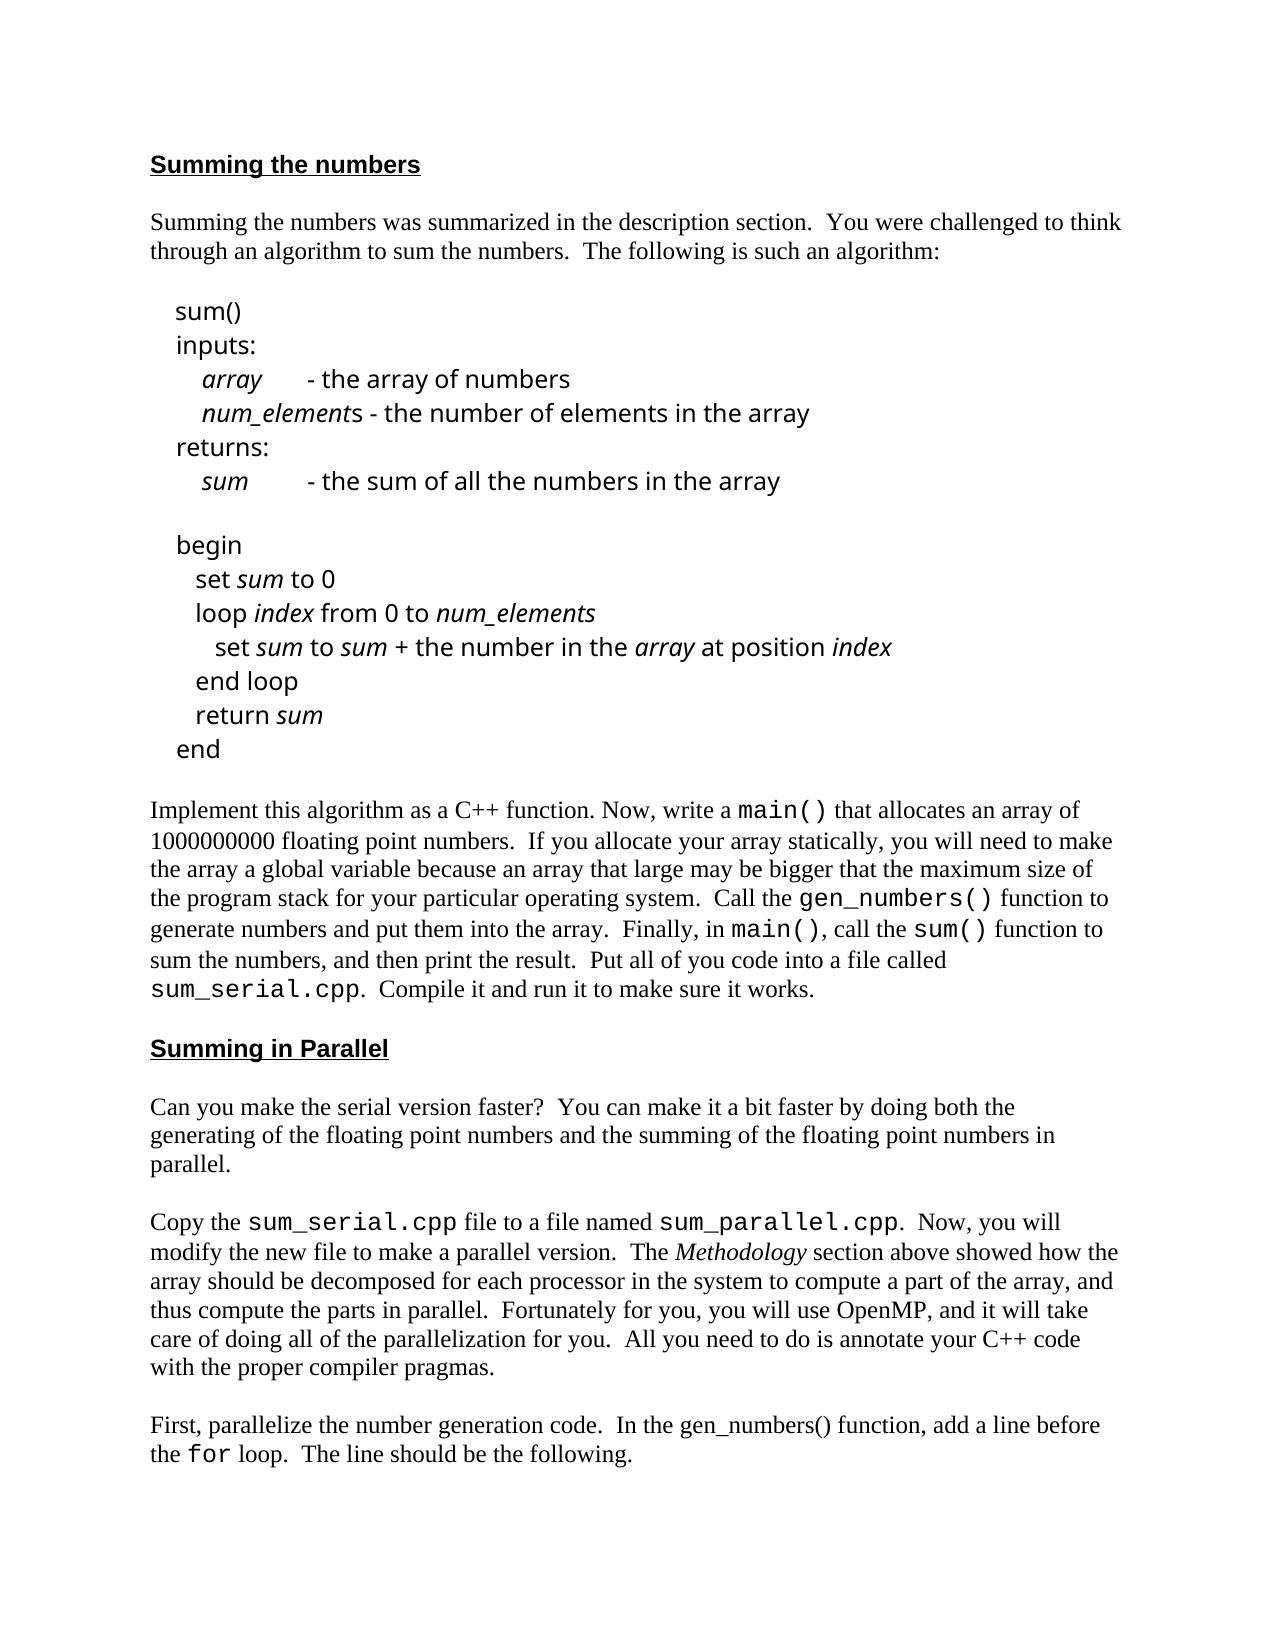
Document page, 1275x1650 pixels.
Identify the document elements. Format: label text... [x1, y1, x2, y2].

text Summing in Parallel [150, 1034, 1125, 1062]
text begin set sum to 0 loop index from 0 to num_elements set sum to sum + the number in the array at position index end loop return sum end [150, 527, 1125, 766]
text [150, 1092, 1125, 1469]
text Implement this algorithm as a C++ function. Now, write a main() that allocates an array of 1000000000 floating point numbers. If you allocate your array statically, you will need to make the array a global variable because an array that large may be bigger that the maximum size of the program stack for your particular operating system. Call the gen_numbers() function to generate numbers and put them into the array. Finally, in main(), call the sum() function to sum the numbers, and then print the result. Put all of you code into a file called sum_serial.cpp. Compile it and run it to make sure it works. [150, 795, 1125, 1004]
text Summing the numbers Summing the numbers was summarized in the description section. You were challenged to think through an algorithm to sum the numbers. The following is such an algorithm: sum() inputs: array - the array of numbers num_elements - the number of elements in the array returns: sum - the sum of all the numbers in the array [150, 150, 1125, 498]
